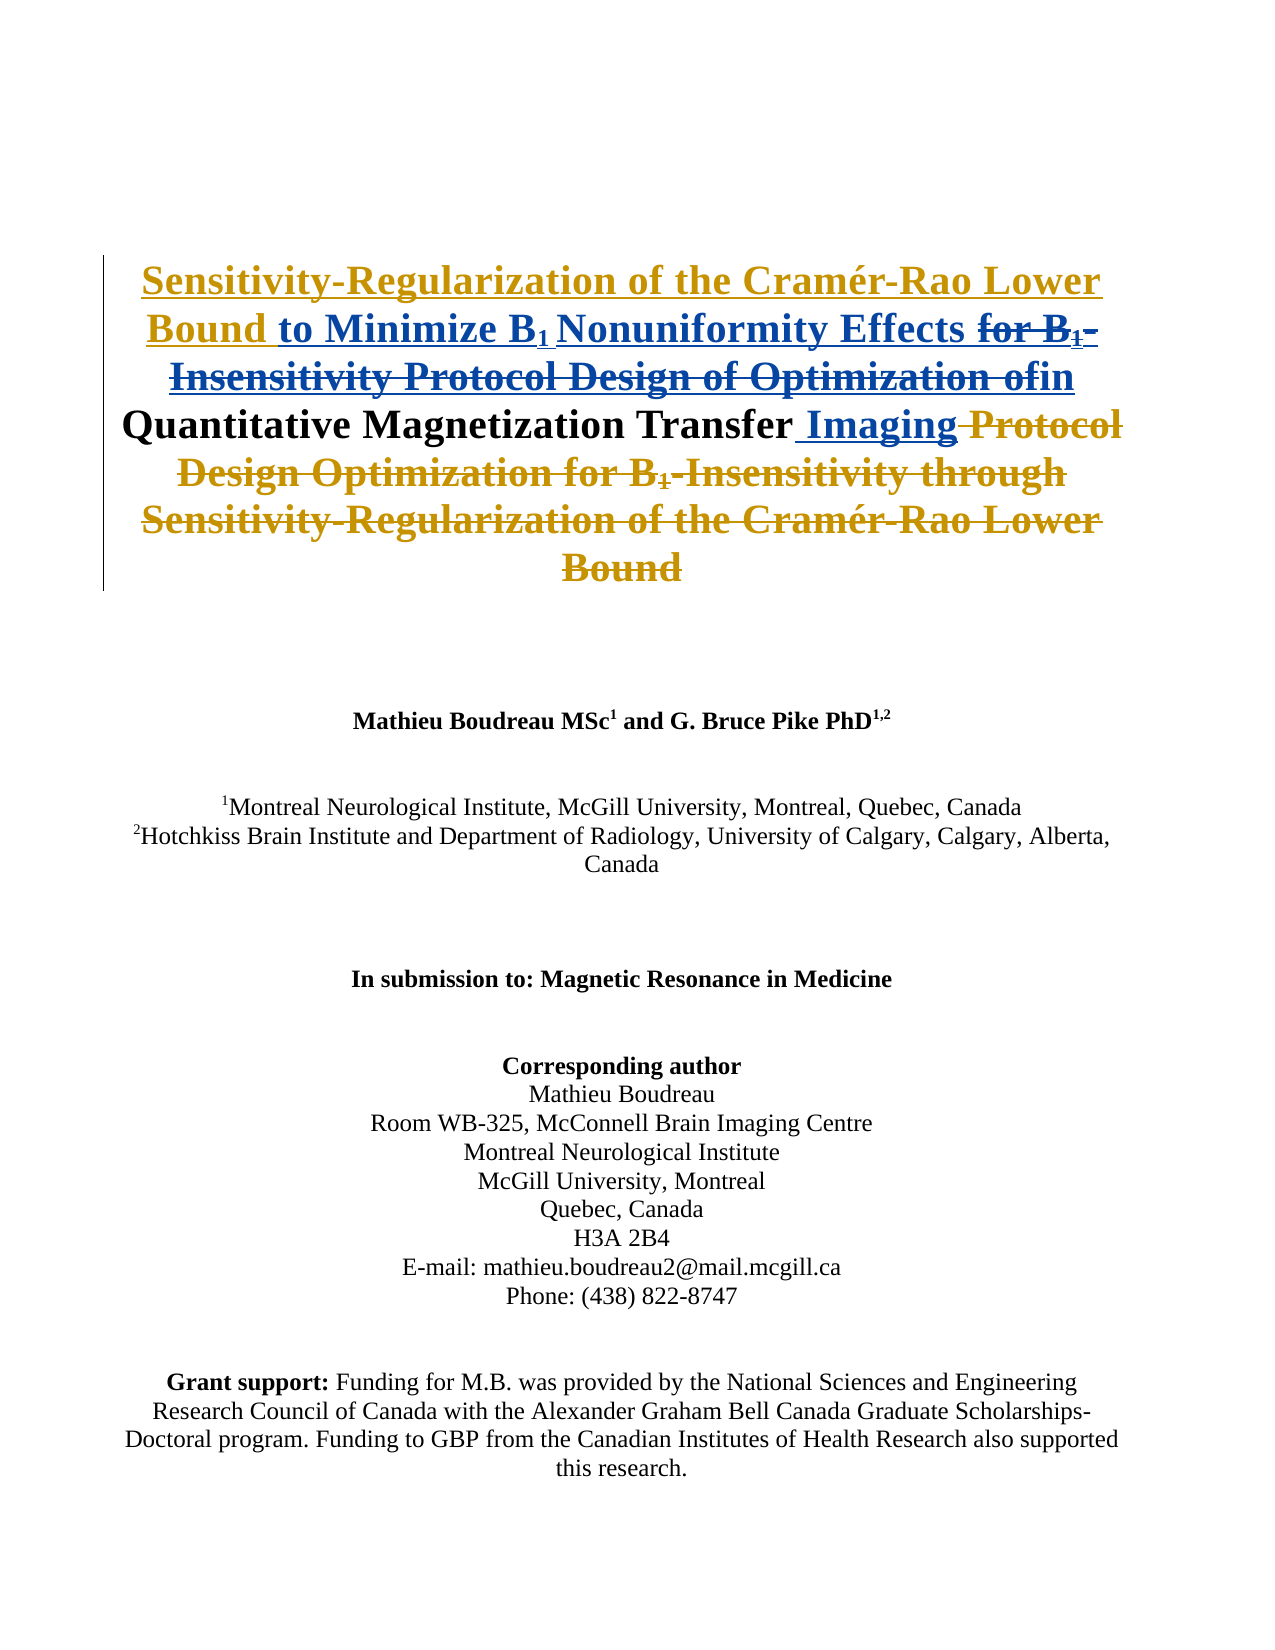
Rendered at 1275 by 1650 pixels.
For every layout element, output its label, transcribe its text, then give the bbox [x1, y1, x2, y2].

text Quebec, Canada [118, 1194, 1125, 1223]
text Montreal Neurological Institute [118, 1137, 1125, 1166]
text In submission to: Magnetic Resonance in Medicine [118, 964, 1125, 993]
text Phone: (438) 822-8747 [118, 1281, 1125, 1309]
text 1Montreal Neurological Institute, McGill University, Montreal, Quebec, Canada [118, 792, 1125, 821]
text Mathieu Boudreau MSc1 and G. Bruce Pike PhD1,2 [118, 706, 1125, 734]
text McGill University, Montreal [118, 1166, 1125, 1194]
title Quantitative Magnetization Transfer [118, 255, 1125, 591]
text Corresponding author [118, 1051, 1125, 1079]
text Mathieu Boudreau [118, 1079, 1125, 1108]
text Room WB-325, McConnell Brain Imaging Centre [118, 1108, 1125, 1137]
text Grant support: Funding for M.B. was provided by the National Sciences and Engineering Research Council of Canada with the Alexander Graham Bell Canada Graduate Scholarships-Doctoral program. Funding to GBP from the Canadian Institutes of Health Research also supported this research. [118, 1367, 1125, 1482]
text 2Hotchkiss Brain Institute and Department of Radiology, University of Calgary, Calgary, Alberta, Canada [118, 821, 1125, 878]
text E-mail: mathieu.boudreau2@mail.mcgill.ca [118, 1252, 1125, 1281]
text H3A 2B4 [118, 1223, 1125, 1252]
